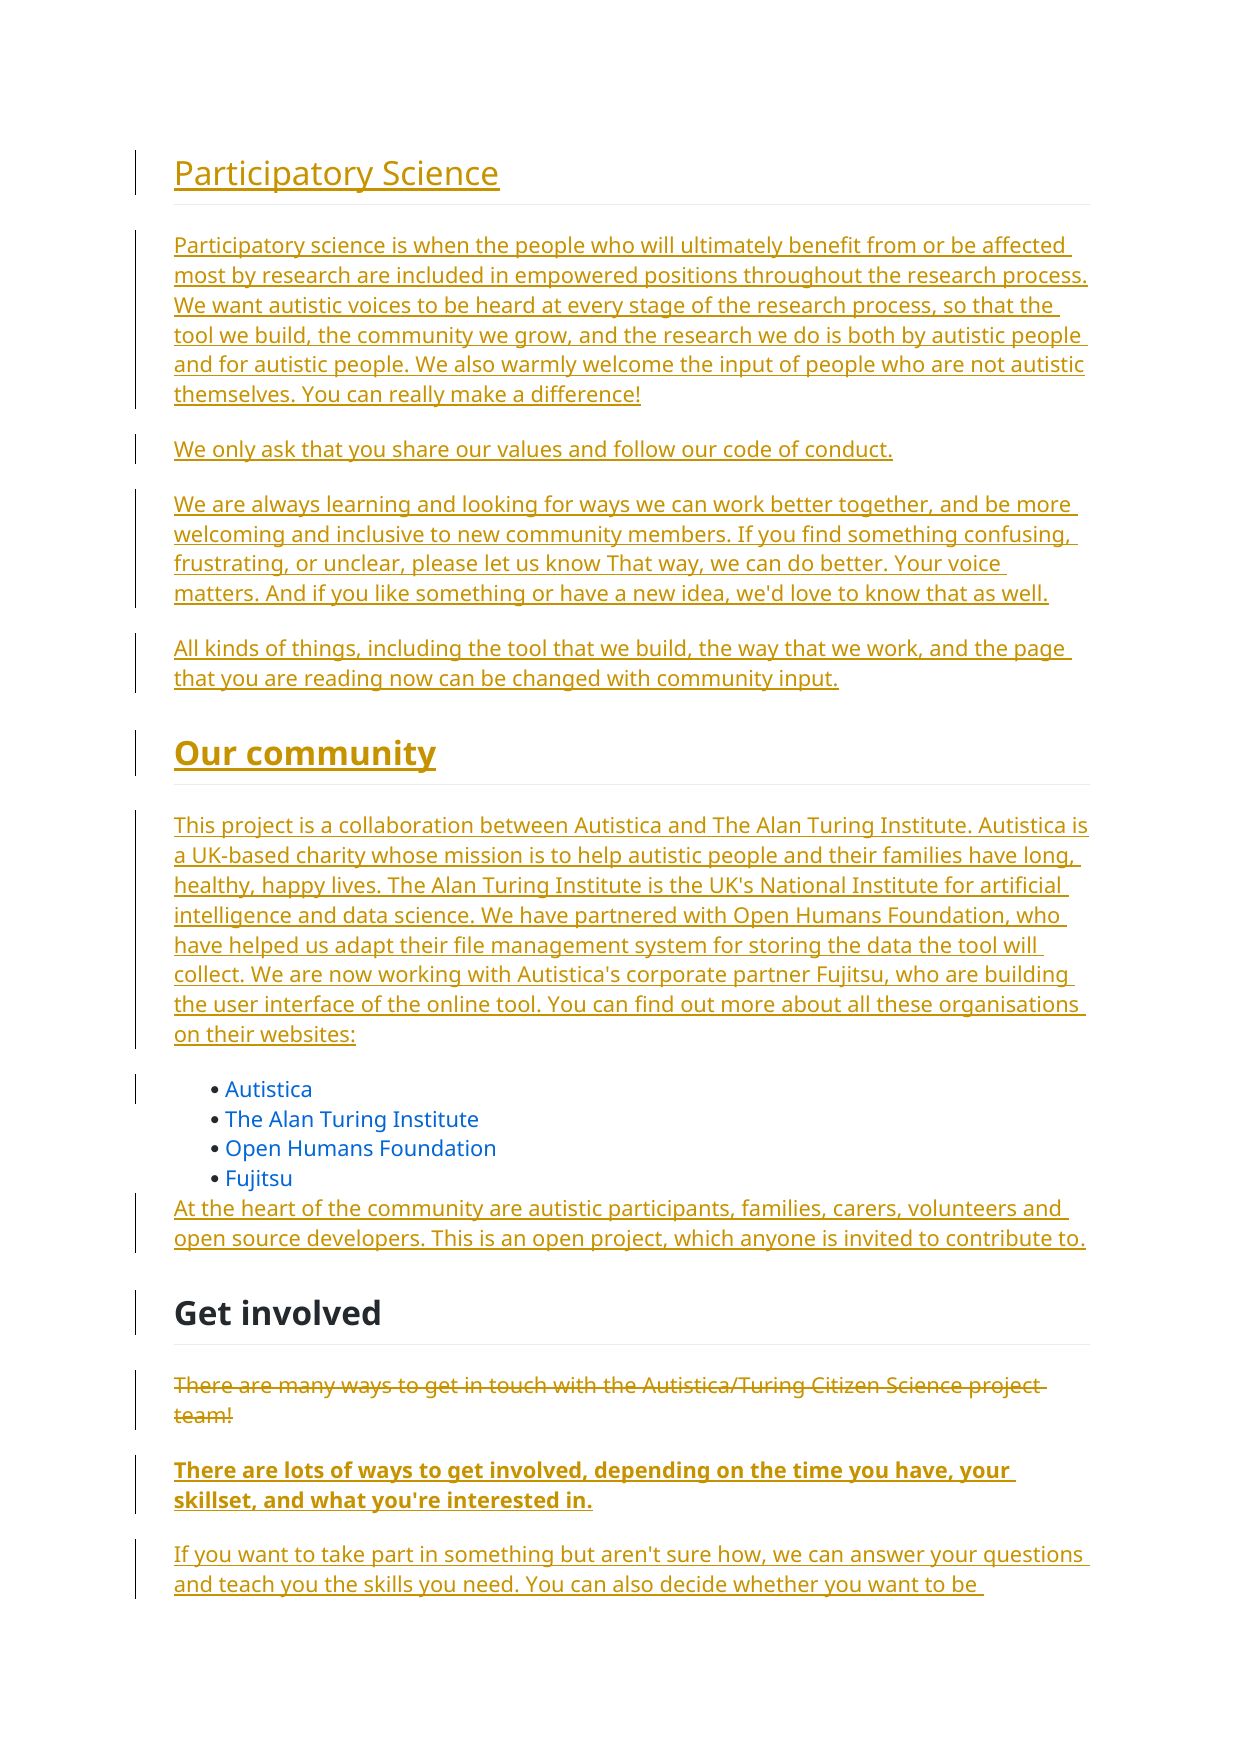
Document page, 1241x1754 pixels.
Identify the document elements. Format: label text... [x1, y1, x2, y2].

list The Alan Turing Institute [211, 1103, 1090, 1133]
list Open Humans Foundation [211, 1133, 1090, 1163]
list Autistica [211, 1074, 1090, 1103]
list Fujitsu [211, 1163, 1090, 1193]
text Get involved [173, 1290, 1090, 1345]
